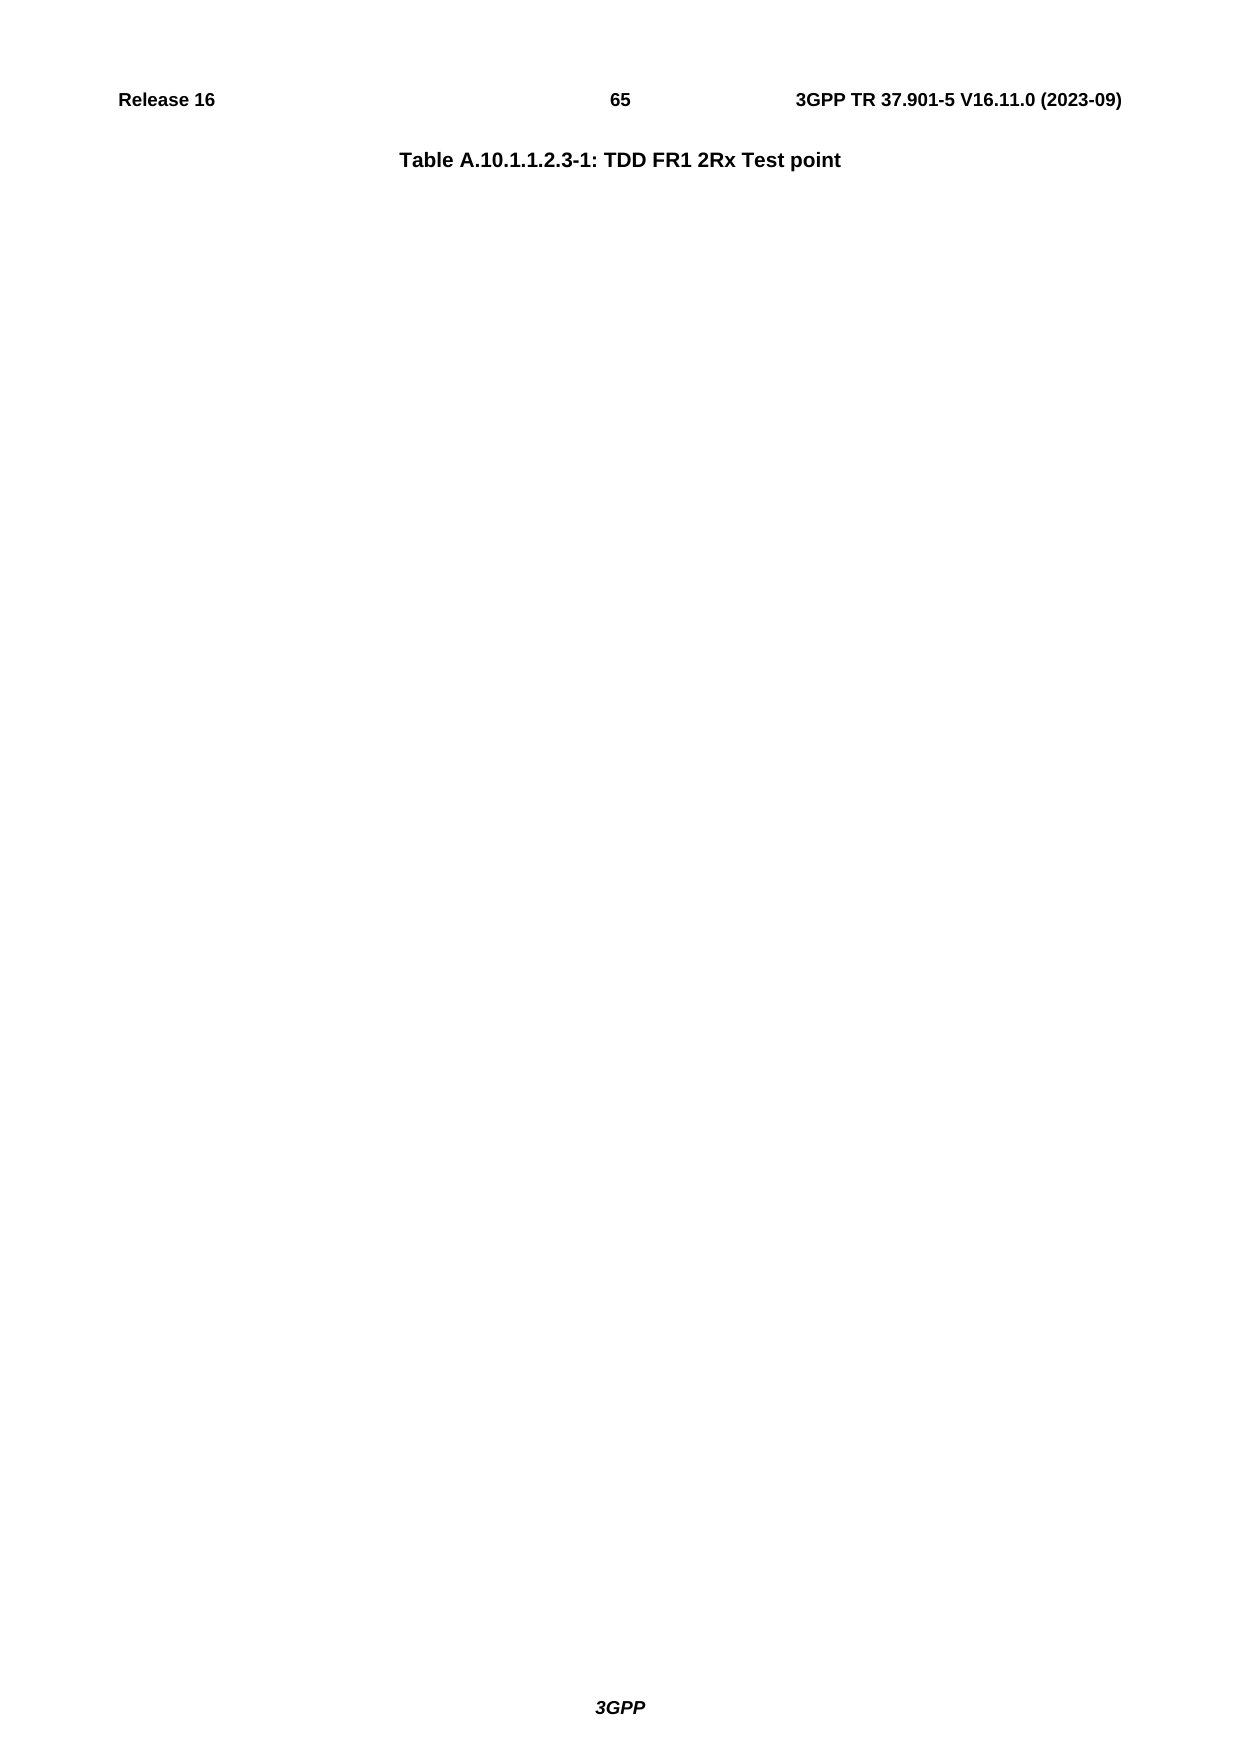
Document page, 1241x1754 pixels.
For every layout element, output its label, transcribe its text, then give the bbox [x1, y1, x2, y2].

text Table A.10.1.1.2.3-1: TDD FR1 2Rx Test point [118, 148, 1122, 172]
